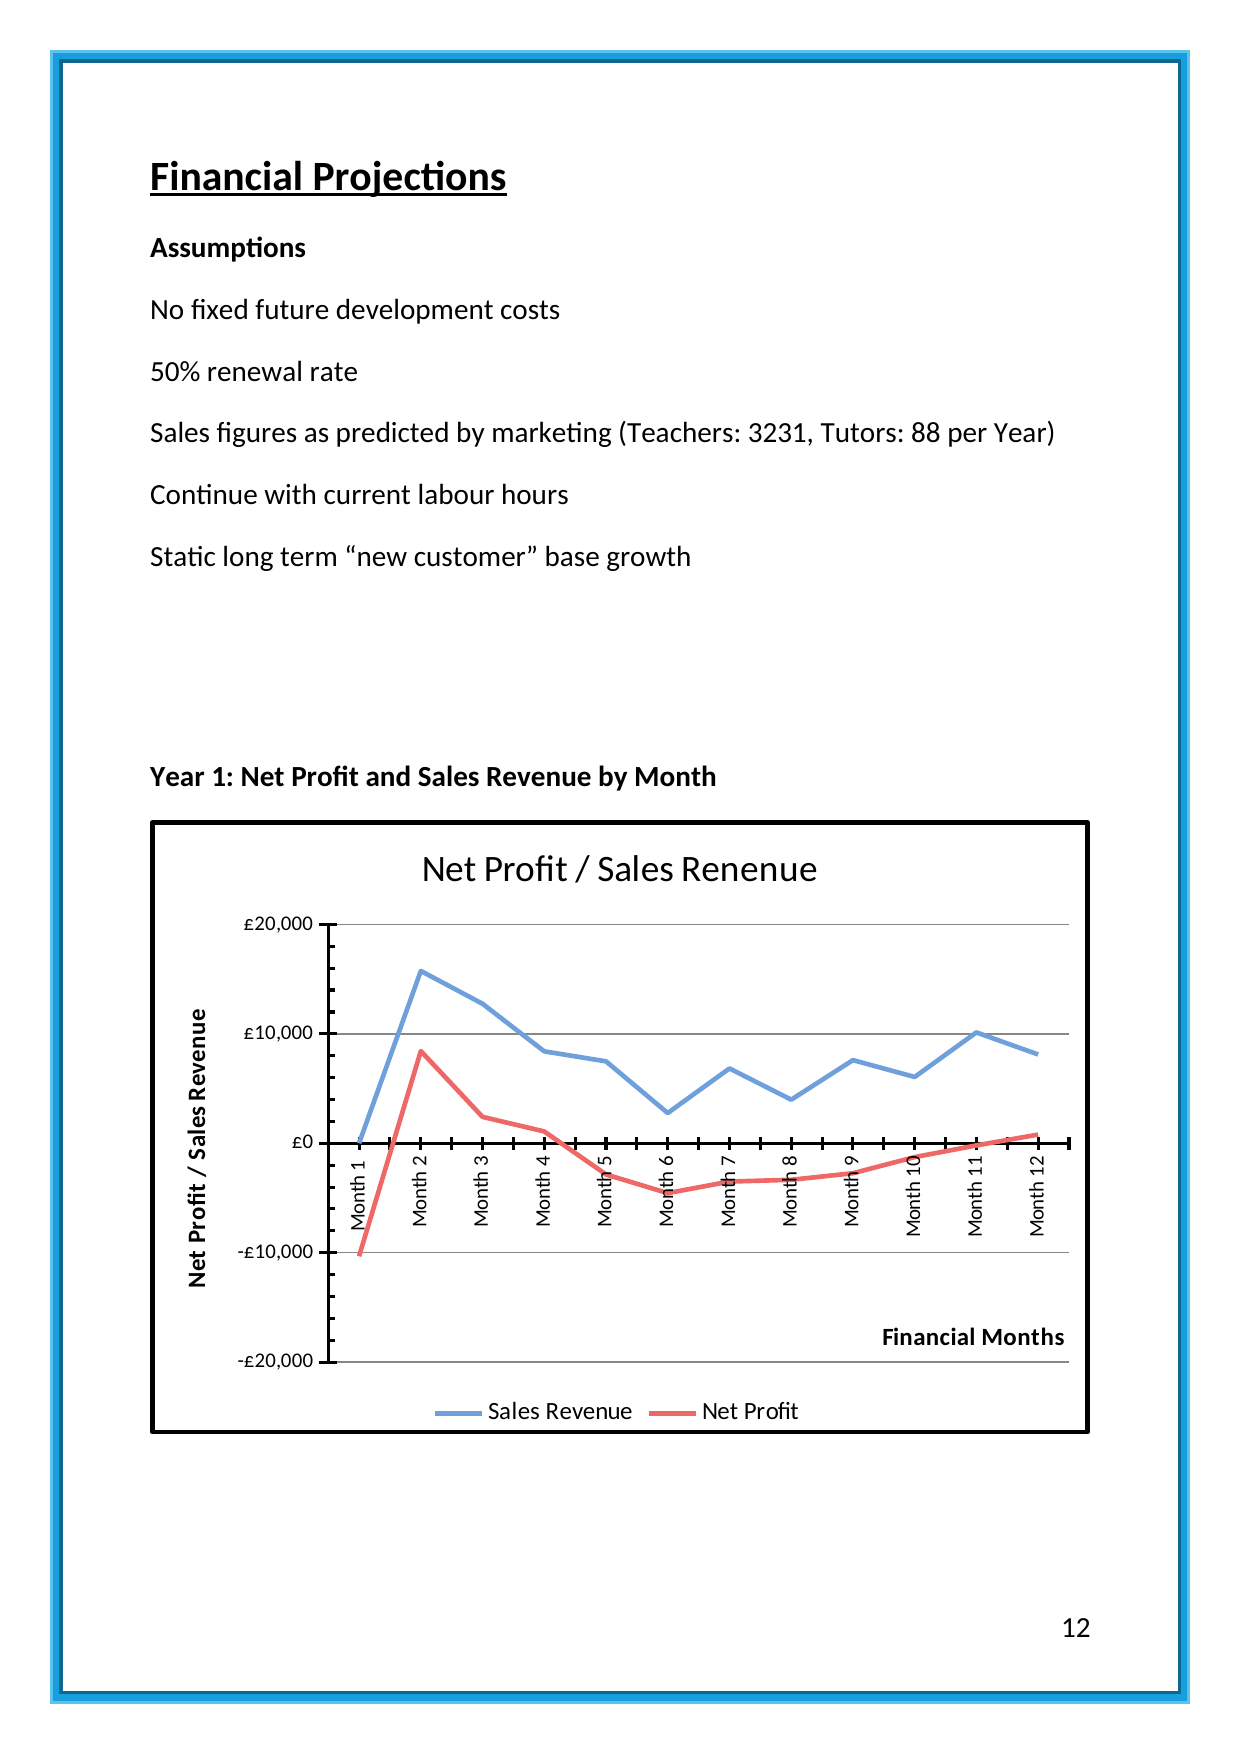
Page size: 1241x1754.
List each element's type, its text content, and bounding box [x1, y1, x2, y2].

text 50% renewal rate [150, 353, 1090, 388]
text Sales figures as predicted by marketing (Teachers: 3231, Tutors: 88 per Year) [150, 414, 1090, 450]
text No fixed future development costs [150, 291, 1090, 327]
text Assumptions [150, 229, 1090, 265]
text Static long term “new customer” base growth [150, 538, 1090, 574]
subtitle Financial Projections [150, 150, 1090, 201]
text Continue with current labour hours [150, 476, 1090, 512]
text Year 1: Net Profit and Sales Revenue by Month [150, 758, 1090, 794]
